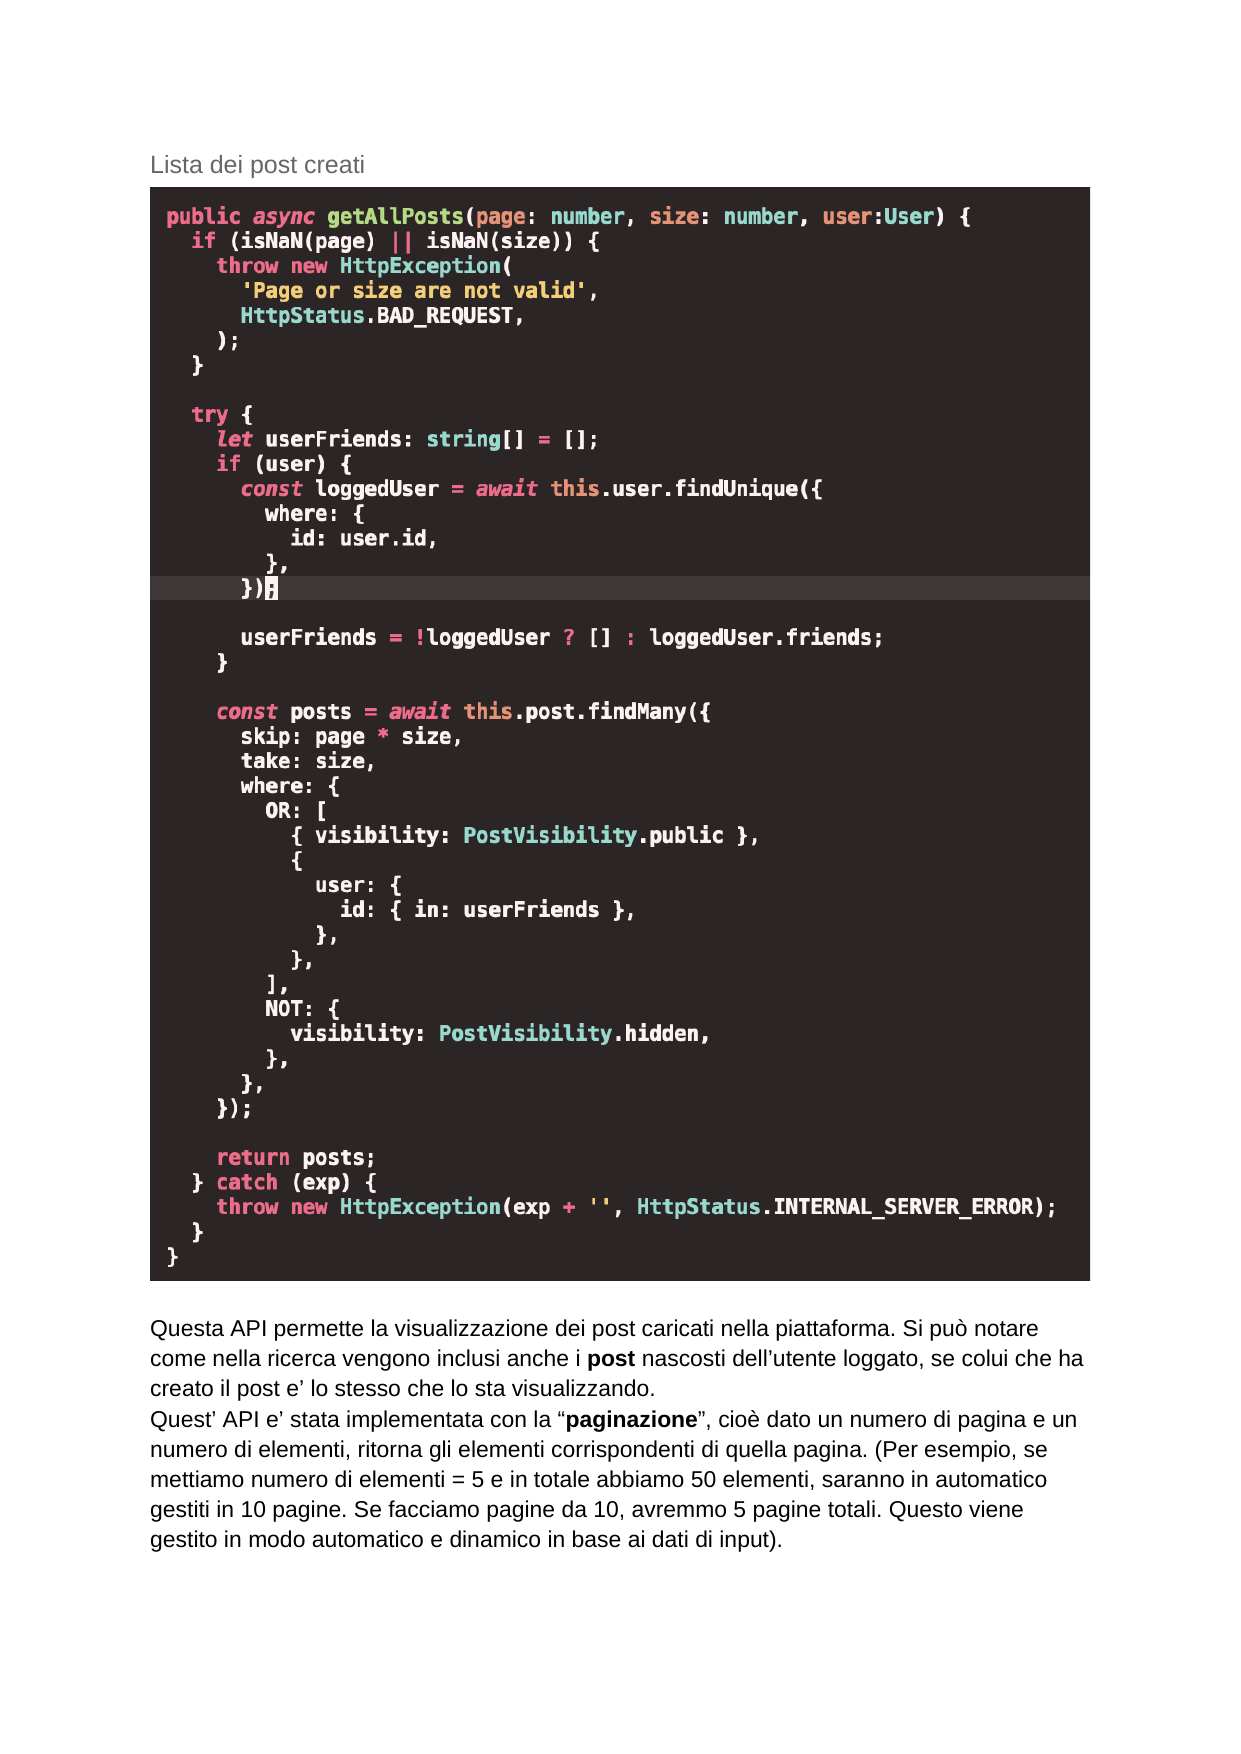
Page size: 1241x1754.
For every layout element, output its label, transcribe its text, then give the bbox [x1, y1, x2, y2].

subtitle Lista dei post creati [150, 150, 1090, 179]
text Questa API permette la visualizzazione dei post caricati nella piattaforma. Si può notare come nella ricerca vengono inclusi anche i post nascosti dell’utente loggato, se colui che ha creato il post e’ lo stesso che lo sta visualizzando. [150, 1315, 1090, 1402]
picture [150, 187, 1091, 1281]
text Quest’ API e’ stata implementata con la “paginazione”, cioè dato un numero di pagina e un numero di elementi, ritorna gli elementi corrispondenti di quella pagina. (Per esempio, se mettiamo numero di elementi = 5 e in totale abbiamo 50 elementi, saranno in automatico gestiti in 10 pagine. Se facciamo pagine da 10, avremmo 5 pagine totali. Questo viene gestito in modo automatico e dinamico in base ai dati di input). [150, 1406, 1090, 1553]
